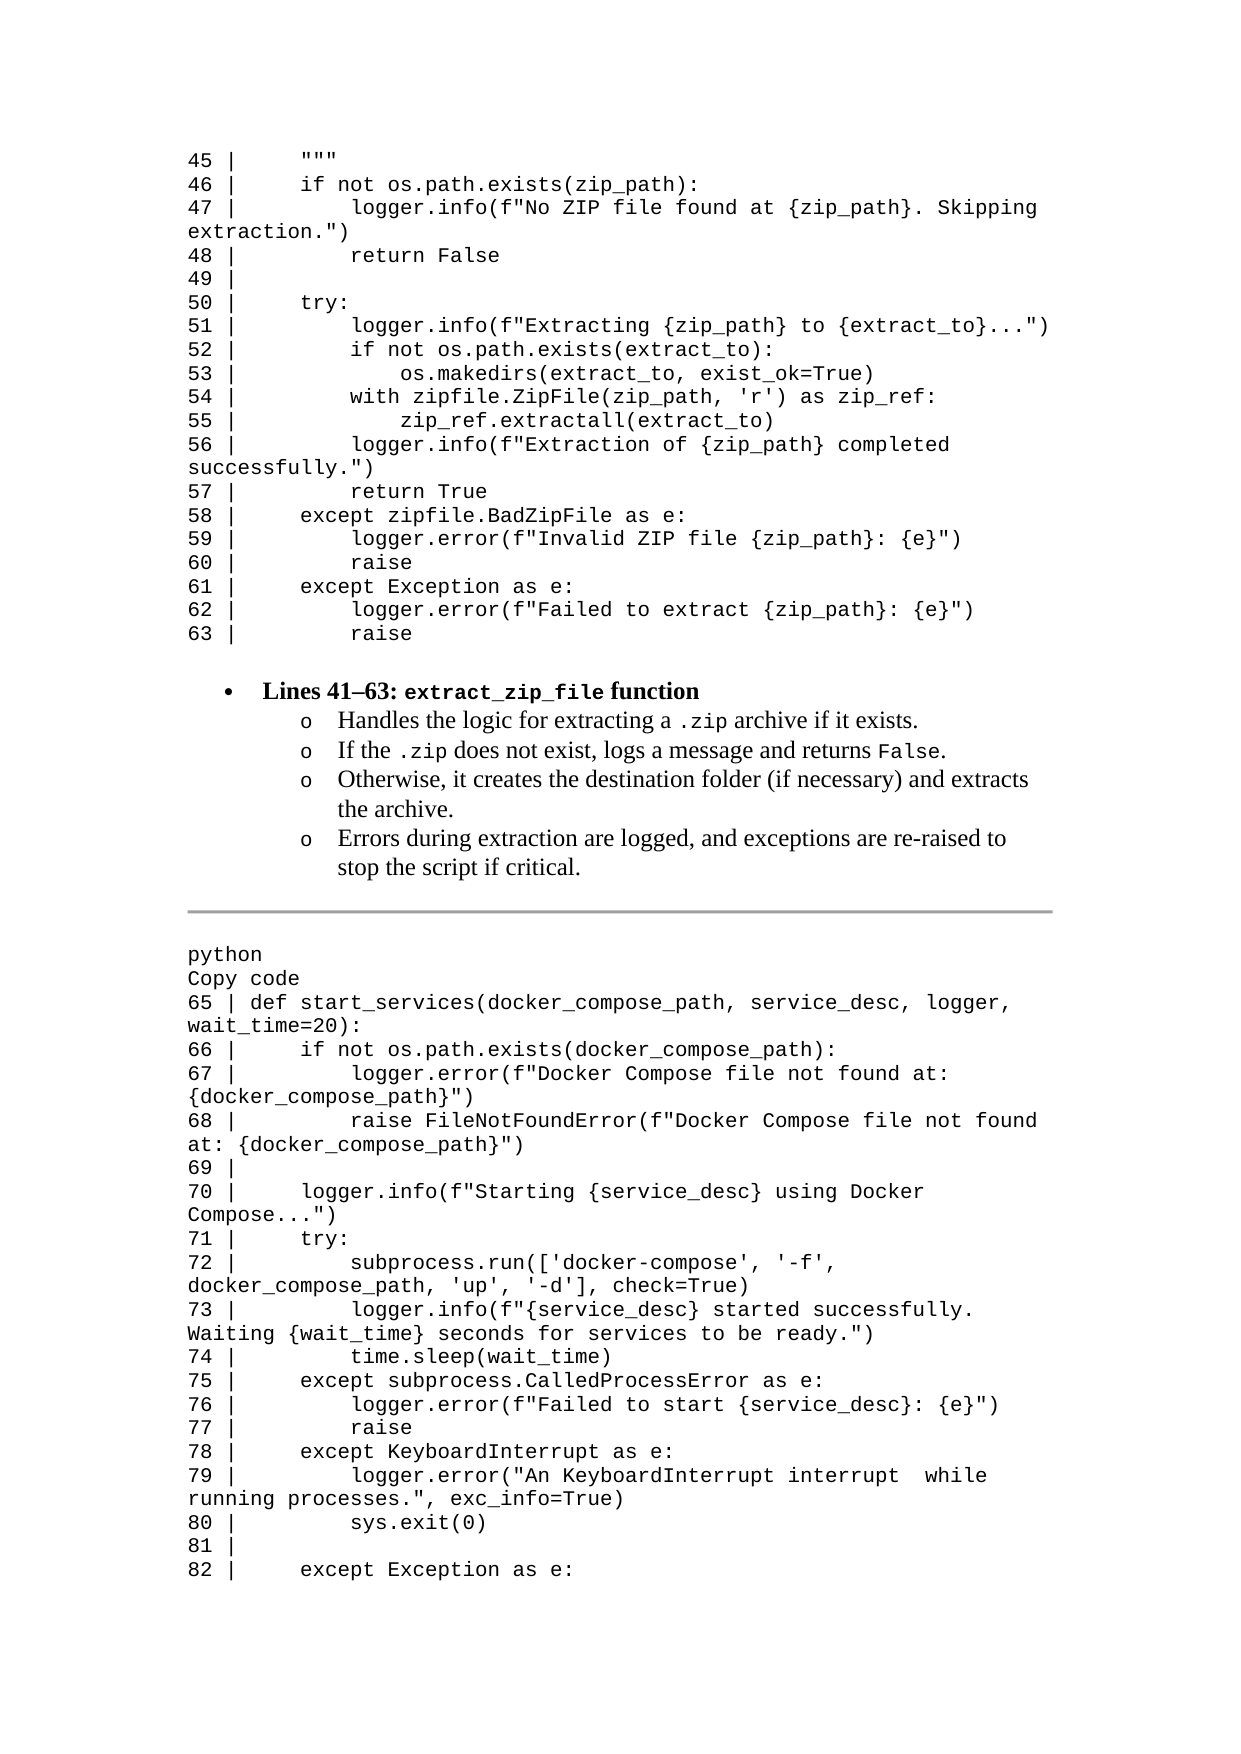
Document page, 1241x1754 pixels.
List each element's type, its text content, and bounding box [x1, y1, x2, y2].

text 70 | logger.info(f"Starting {service_desc} using Docker Compose...") [187, 1181, 1053, 1228]
text 65 | def start_services(docker_compose_path, service_desc, logger, wait_time=20): [187, 992, 1053, 1039]
text 62 | logger.error(f"Failed to extract {zip_path}: {e}") [187, 599, 1053, 623]
text 73 | logger.info(f"{service_desc} started successfully. Waiting {wait_time} seconds for services to be ready.") [187, 1299, 1053, 1346]
text 58 | except zipfile.BadZipFile as e: [187, 505, 1053, 528]
text 53 | os.makedirs(extract_to, exist_ok=True) [187, 363, 1053, 386]
text 66 | if not os.path.exists(docker_compose_path): [187, 1039, 1053, 1063]
text 69 | [187, 1157, 1053, 1181]
text 72 | subprocess.run(['docker-compose', '-f', docker_compose_path, 'up', '-d'], check=True) [187, 1252, 1053, 1299]
text 47 | logger.info(f"No ZIP file found at {zip_path}. Skipping extraction.") [187, 197, 1053, 244]
text 75 | except subprocess.CalledProcessError as e: [187, 1370, 1053, 1394]
text 81 | [187, 1536, 1053, 1559]
text 76 | logger.error(f"Failed to start {service_desc}: {e}") [187, 1394, 1053, 1417]
text 78 | except KeyboardInterrupt as e: [187, 1441, 1053, 1464]
text 80 | sys.exit(0) [187, 1512, 1053, 1536]
text Copy code [187, 968, 1053, 992]
list Lines 41–63: extract_zip_file function [225, 676, 1053, 705]
text 67 | logger.error(f"Docker Compose file not found at: {docker_compose_path}") [187, 1063, 1053, 1110]
text 74 | time.sleep(wait_time) [187, 1346, 1053, 1370]
text 50 | try: [187, 292, 1053, 316]
text 48 | return False [187, 244, 1053, 268]
text 55 | zip_ref.extractall(extract_to) [187, 410, 1053, 434]
text 61 | except Exception as e: [187, 576, 1053, 599]
text 49 | [187, 268, 1053, 292]
text 60 | raise [187, 552, 1053, 576]
text 63 | raise [187, 623, 1053, 647]
text 68 | raise FileNotFoundError(f"Docker Compose file not found at: {docker_compose_path}") [187, 1110, 1053, 1157]
text 51 | logger.info(f"Extracting {zip_path} to {extract_to}...") [187, 316, 1053, 339]
text 46 | if not os.path.exists(zip_path): [187, 174, 1053, 197]
text 56 | logger.info(f"Extraction of {zip_path} completed successfully.") [187, 434, 1053, 481]
text 71 | try: [187, 1228, 1053, 1252]
text python [187, 944, 1053, 968]
list Otherwise, it creates the destination folder (if necessary) and extracts the archive. [300, 764, 1053, 823]
text 59 | logger.error(f"Invalid ZIP file {zip_path}: {e}") [187, 528, 1053, 552]
text 77 | raise [187, 1417, 1053, 1441]
text 54 | with zipfile.ZipFile(zip_path, 'r') as zip_ref: [187, 386, 1053, 410]
text 79 | logger.error("An KeyboardInterrupt interrupt while running processes.", exc_info=True) [187, 1464, 1053, 1512]
text 57 | return True [187, 481, 1053, 505]
text 52 | if not os.path.exists(extract_to): [187, 339, 1053, 363]
list Handles the logic for extracting a .zip archive if it exists. [300, 705, 1053, 735]
text 82 | except Exception as e: [187, 1559, 1053, 1583]
list If the .zip does not exist, logs a message and returns False. [300, 735, 1053, 764]
text 45 | """ [187, 150, 1053, 174]
list Errors during extraction are logged, and exceptions are re-raised to stop the script if critical. [300, 823, 1053, 881]
